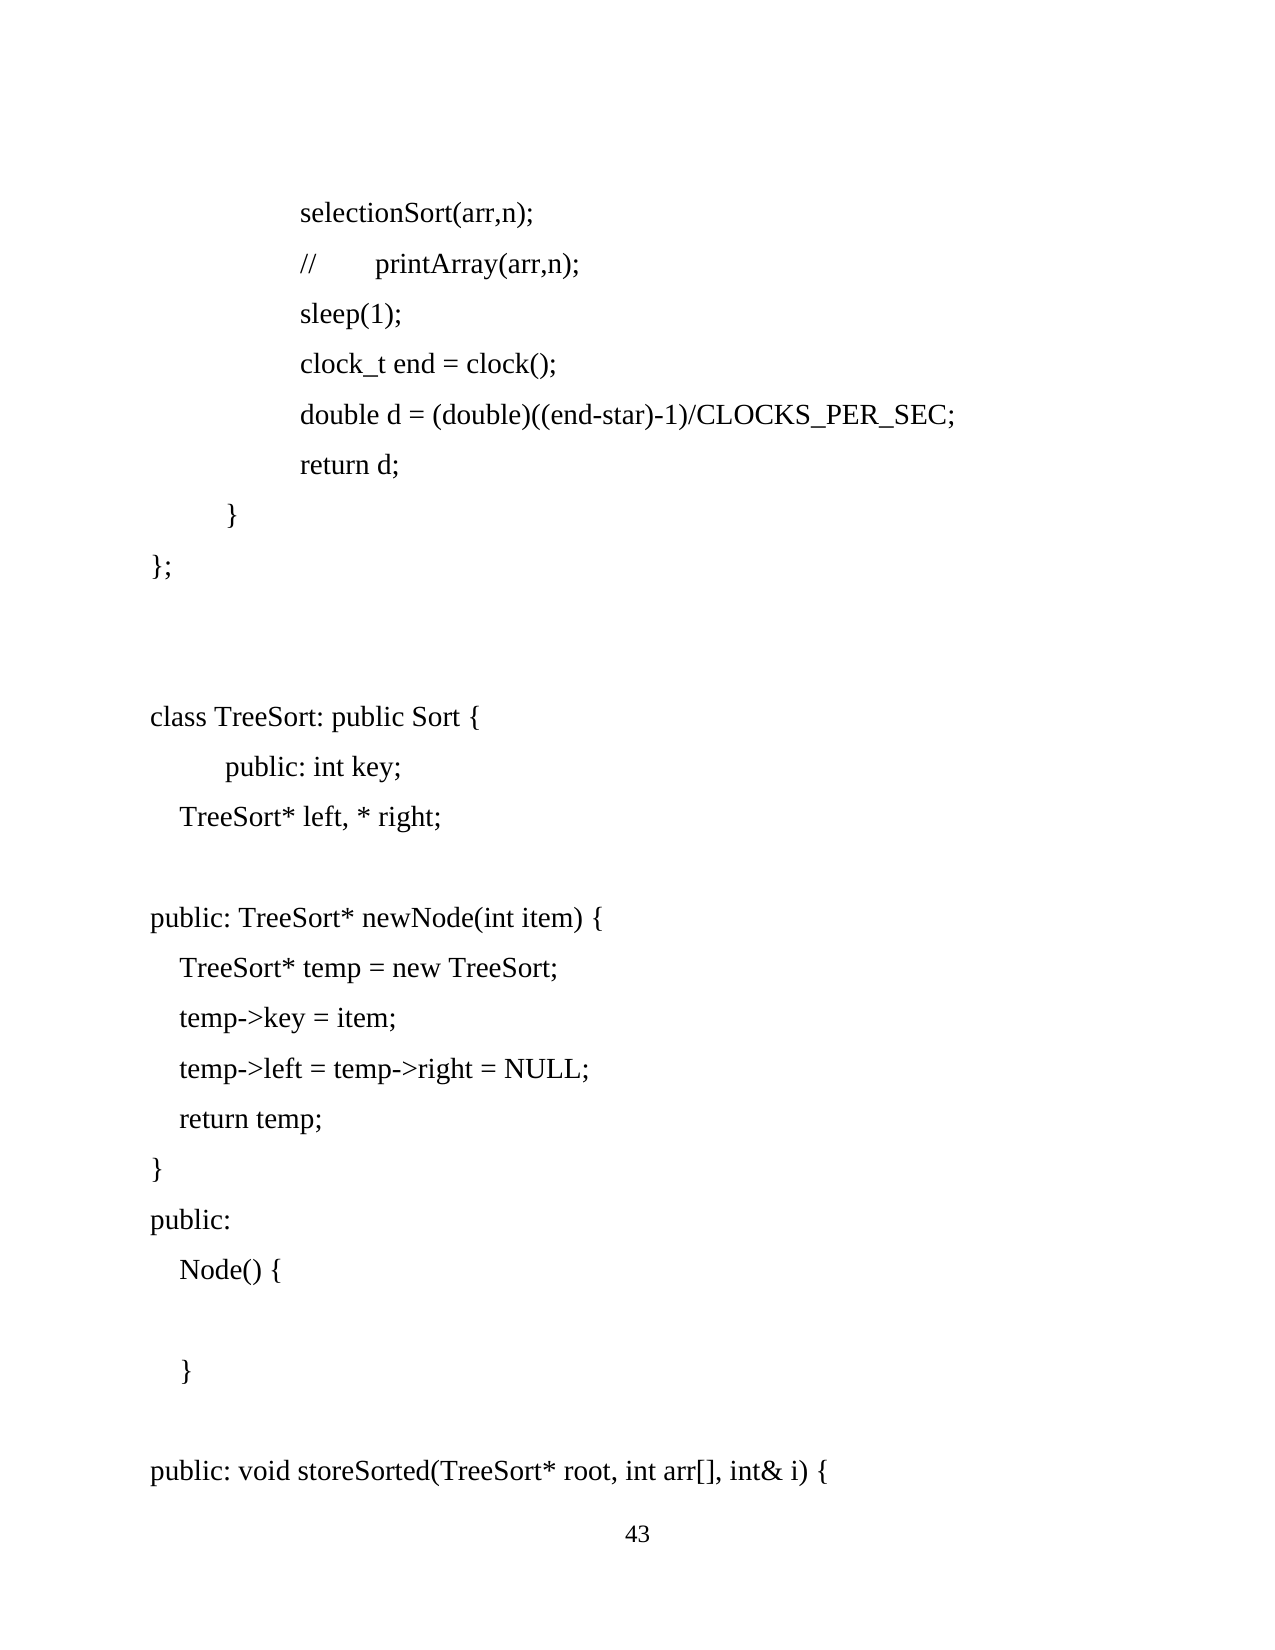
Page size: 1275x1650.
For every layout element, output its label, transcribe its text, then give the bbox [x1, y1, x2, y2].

text } [150, 1353, 1125, 1386]
text }; [150, 548, 1125, 581]
text selectionSort(arr,n); [150, 196, 1125, 229]
text sleep(1); [150, 296, 1125, 330]
text temp->left = temp->right = NULL; [150, 1051, 1125, 1084]
text return temp; [150, 1101, 1125, 1135]
text TreeSort* left, * right; [150, 799, 1125, 833]
text return d; [150, 447, 1125, 481]
text public: TreeSort* newNode(int item) { [150, 900, 1125, 933]
text temp->key = item; [150, 1001, 1125, 1034]
text public: void storeSorted(TreeSort* root, int arr[], int& i) { [150, 1453, 1125, 1487]
text TreeSort* temp = new TreeSort; [150, 950, 1125, 984]
text class TreeSort: public Sort { [150, 699, 1125, 732]
text } [150, 1151, 1125, 1185]
text public: int key; [150, 749, 1125, 782]
text clock_t end = clock(); [150, 346, 1125, 380]
text Node() { [150, 1252, 1125, 1286]
text // printArray(arr,n); [150, 246, 1125, 279]
text } [150, 497, 1125, 531]
text public: [150, 1202, 1125, 1235]
text double d = (double)((end-star)-1)/CLOCKS_PER_SEC; [150, 397, 1125, 430]
